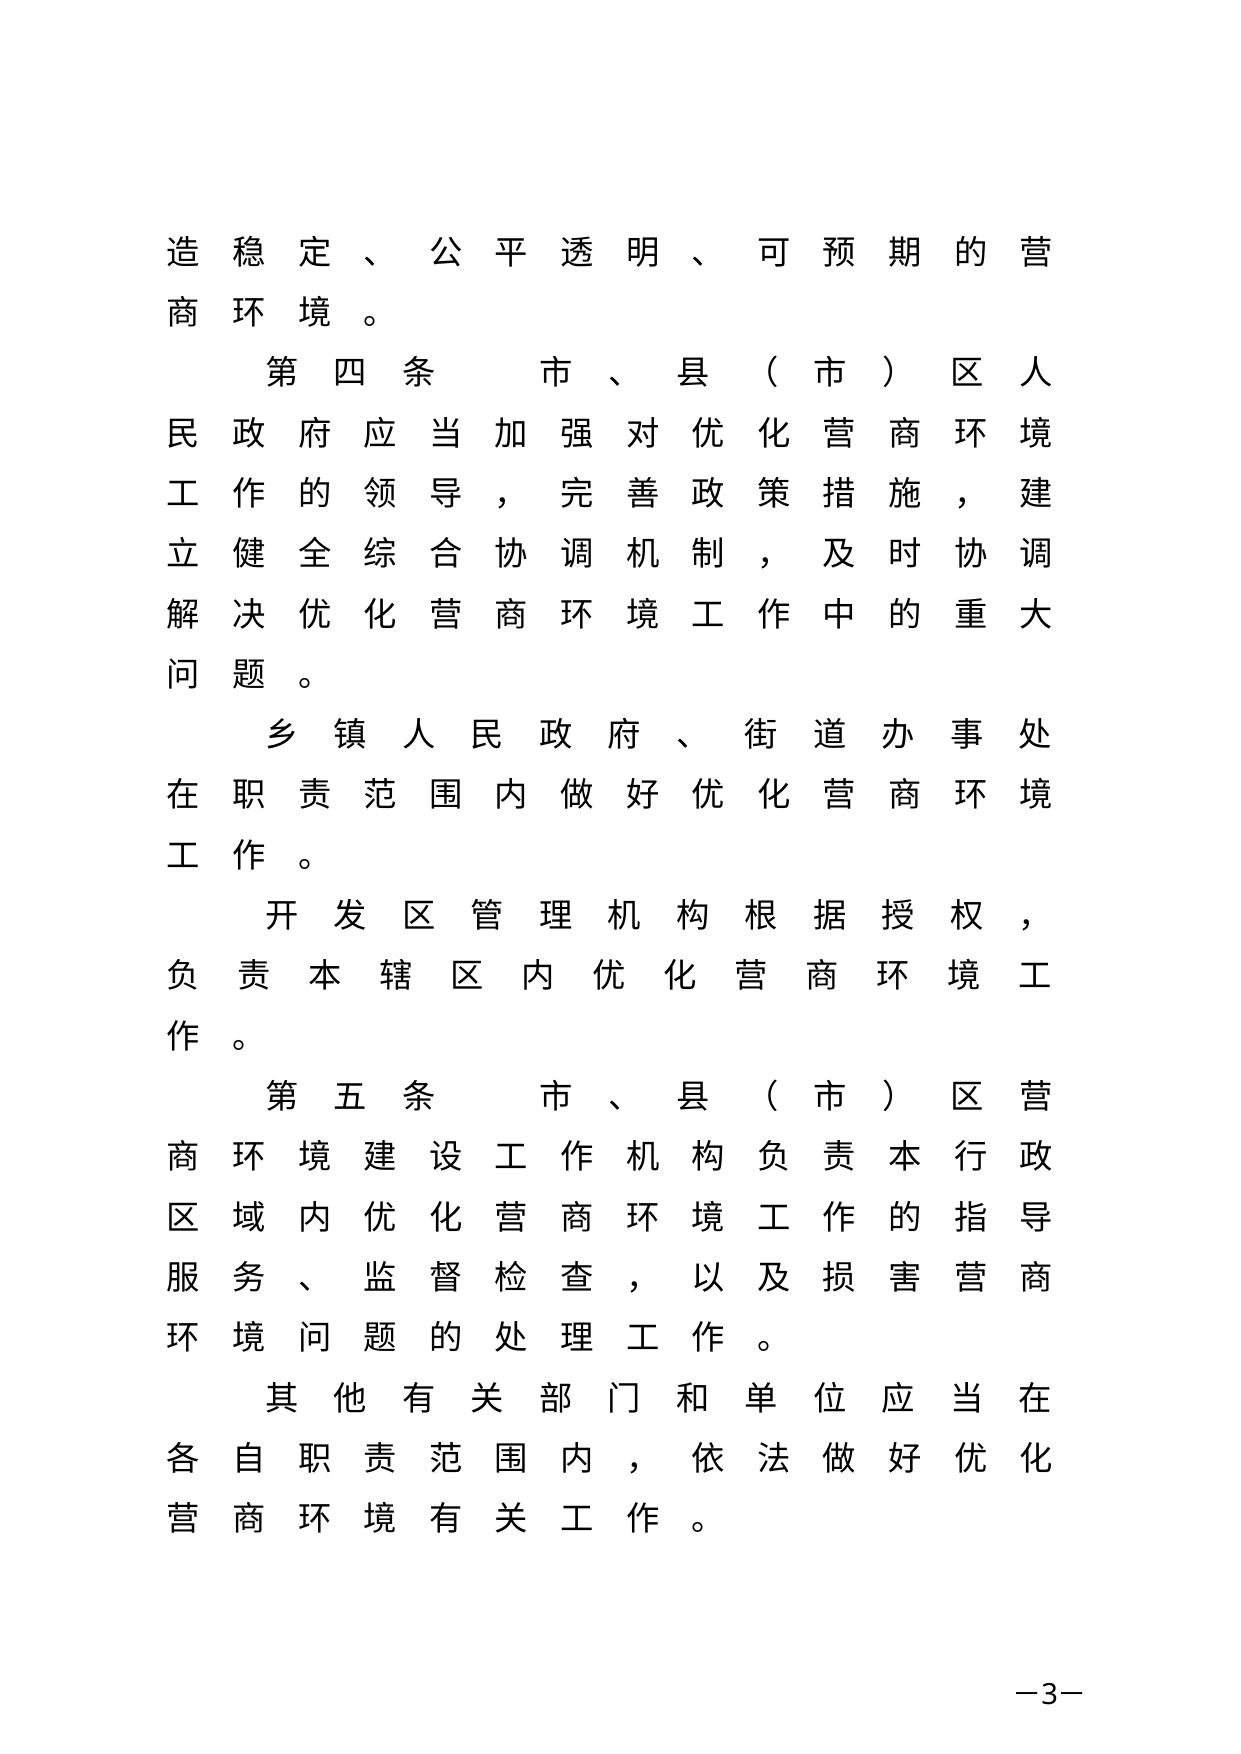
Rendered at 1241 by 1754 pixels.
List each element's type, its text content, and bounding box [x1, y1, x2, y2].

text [167, 219, 1085, 340]
text 第五条 市、县（市）区营商环境建设工作机构负责本行政区域内优化营商环境工作的指导服务、监督检查，以及损害营商环境问题的处理工作。 [167, 1064, 1085, 1365]
text 其他有关部门和单位应当在各自职责范围内，依法做好优化营商环境有关工作。 [167, 1365, 1085, 1546]
text 乡镇人民政府、街道办事处在职责范围内做好优化营商环境工作。 [167, 702, 1085, 883]
text 第四条 市、县（市）区人民政府应当加强对优化营商环境工作的领导，完善政策措施，建立健全综合协调机制，及时协调解决优化营商环境工作中的重大问题。 [167, 340, 1085, 702]
text 开发区管理机构根据授权，负责本辖区内优化营商环境工作。 [167, 883, 1085, 1064]
